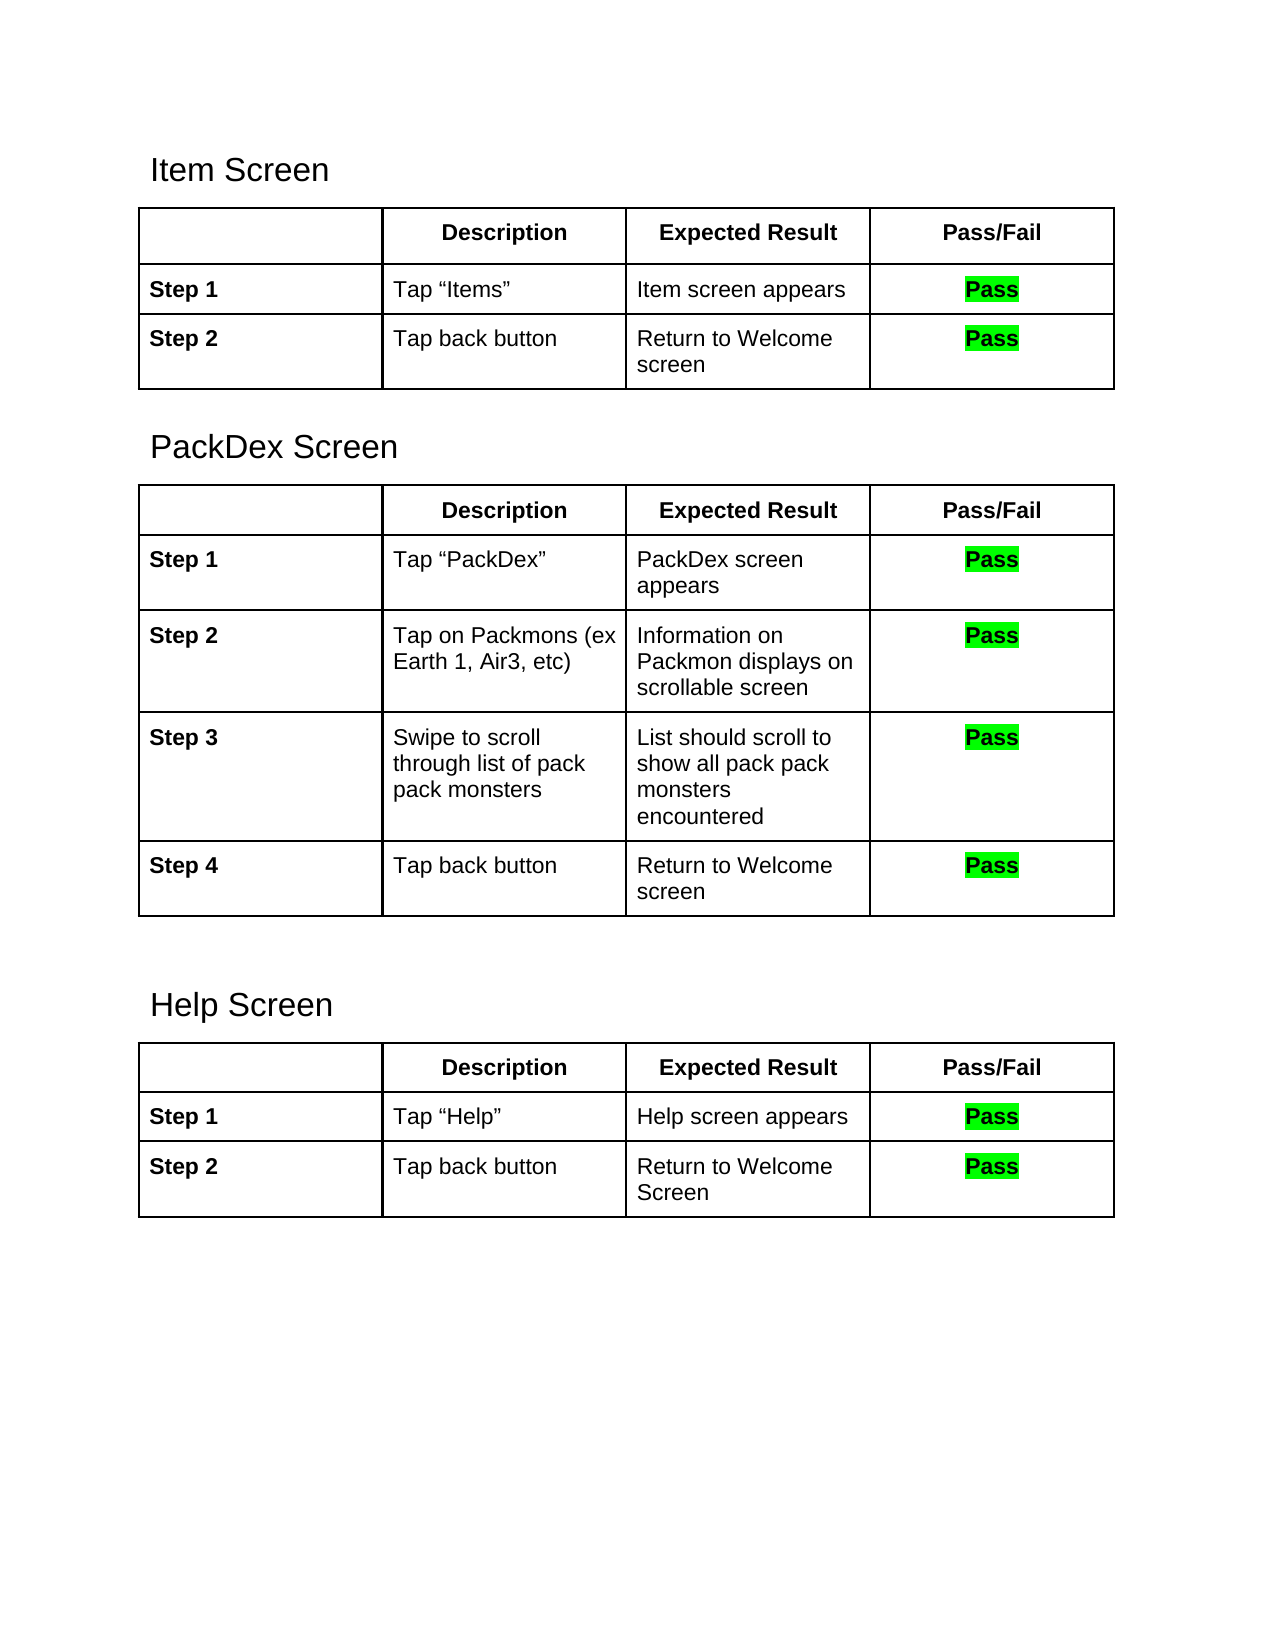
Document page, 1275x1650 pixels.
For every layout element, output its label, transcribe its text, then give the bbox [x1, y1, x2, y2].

table_header Description [384, 209, 625, 263]
table_header Description [384, 1044, 625, 1091]
table_header [140, 209, 381, 263]
table_cell Return to Welcome screen [627, 315, 869, 388]
table_cell Step 2 [140, 315, 381, 388]
table_header Pass/Fail [871, 209, 1113, 263]
table_header [140, 486, 381, 533]
table_cell Step 1 [140, 265, 381, 312]
table_cell Step 1 [140, 1093, 381, 1140]
table_cell Tap on Packmons (ex Earth 1, Air3, etc) [384, 611, 625, 711]
table_cell Help screen appears [627, 1093, 869, 1140]
table_cell Pass [871, 1142, 1113, 1216]
table_cell Pass [871, 713, 1113, 839]
table_cell Step 4 [140, 842, 381, 915]
table_cell Step 2 [140, 611, 381, 711]
table_header [140, 1044, 381, 1091]
table_cell Tap back button [384, 1142, 625, 1216]
table_header Expected Result [627, 1044, 869, 1091]
subtitle Item Screen [150, 150, 1125, 188]
table_cell Tap “Items” [384, 265, 625, 312]
table_cell Pass [871, 842, 1113, 915]
table_cell Step 1 [140, 536, 381, 609]
table_cell PackDex screen appears [627, 536, 869, 609]
table_cell Return to Welcome Screen [627, 1142, 869, 1216]
table_header Pass/Fail [871, 1044, 1113, 1091]
subtitle Help Screen [150, 985, 1125, 1023]
table_cell Swipe to scroll through list of pack pack monsters [384, 713, 625, 839]
table_cell Step 2 [140, 1142, 381, 1216]
table_cell Tap back button [384, 842, 625, 915]
table_cell Return to Welcome screen [627, 842, 869, 915]
table_cell Pass [871, 536, 1113, 609]
table_cell Information on Packmon displays on scrollable screen [627, 611, 869, 711]
table_cell Step 3 [140, 713, 381, 839]
table_cell Pass [871, 315, 1113, 388]
table_cell Pass [871, 611, 1113, 711]
table_cell Tap “PackDex” [384, 536, 625, 609]
table_cell Pass [871, 1093, 1113, 1140]
table_header Expected Result [627, 209, 869, 263]
table_header Expected Result [627, 486, 869, 533]
table_cell Tap back button [384, 315, 625, 388]
table_cell Item screen appears [627, 265, 869, 312]
table_cell Pass [871, 265, 1113, 312]
subtitle PackDex Screen [150, 428, 1125, 466]
table_header Description [384, 486, 625, 533]
table_cell Tap “Help” [384, 1093, 625, 1140]
table_header Pass/Fail [871, 486, 1113, 533]
table_cell List should scroll to show all pack pack monsters encountered [627, 713, 869, 839]
